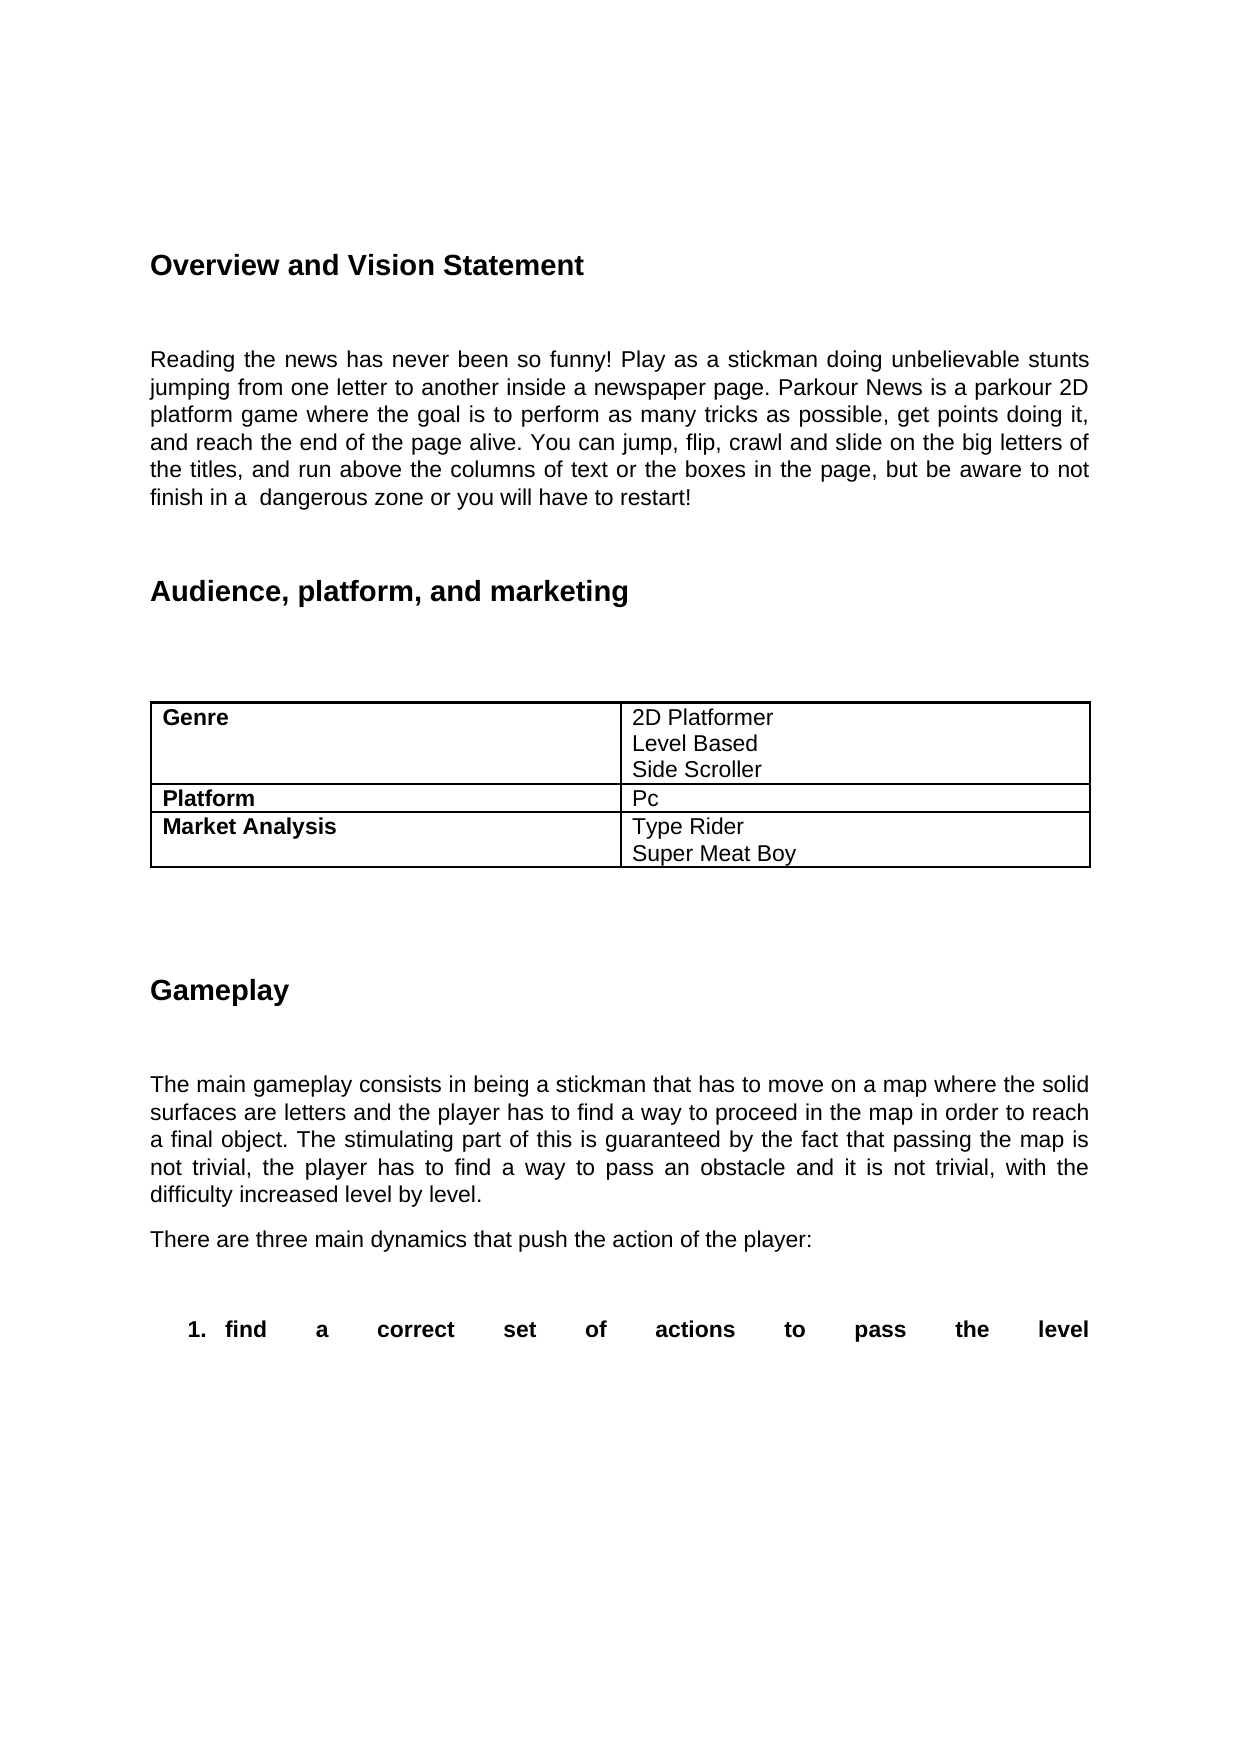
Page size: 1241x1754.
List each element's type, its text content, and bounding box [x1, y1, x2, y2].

text Overview and Vision Statement [150, 248, 1090, 281]
table_cell Type Rider Super Meat Boy [622, 813, 1089, 866]
table_header 2D Platformer Level Based Side Scroller [622, 704, 1089, 783]
table_cell Market Analysis [152, 813, 620, 866]
list find a correct set of actions to pass the level [187, 1316, 1090, 1401]
text The main gameplay consists in being a stickman that has to move on a map where the solid surfaces are letters and the player has to find a way to proceed in the map in order to reach a final object. The stimulating part of this is guaranteed by the fact that passing the map is not trivial, the player has to find a way to pass an obstacle and it is not trivial, with the difficulty increased level by level. [150, 1071, 1090, 1208]
text Audience, platform, and marketing [150, 574, 1090, 608]
table_header Genre [152, 704, 620, 783]
text Reading the news has never been so funny! Play as a stickman doing unbelievable stunts jumping from one letter to another inside a newspaper page. Parkour News is a parkour 2D platform game where the goal is to perform as many tricks as possible, get points doing it, and reach the end of the page alive. You can jump, flip, crawl and slide on the big letters of the titles, and run above the columns of text or the boxes in the page, but be aware to not finish in a dangerous zone or you will have to restart! [150, 346, 1090, 510]
table_cell Pc [622, 785, 1089, 811]
text Gameplay [150, 943, 1090, 1007]
table_cell Platform [152, 785, 620, 811]
text There are three main dynamics that push the action of the player: [150, 1226, 1090, 1252]
